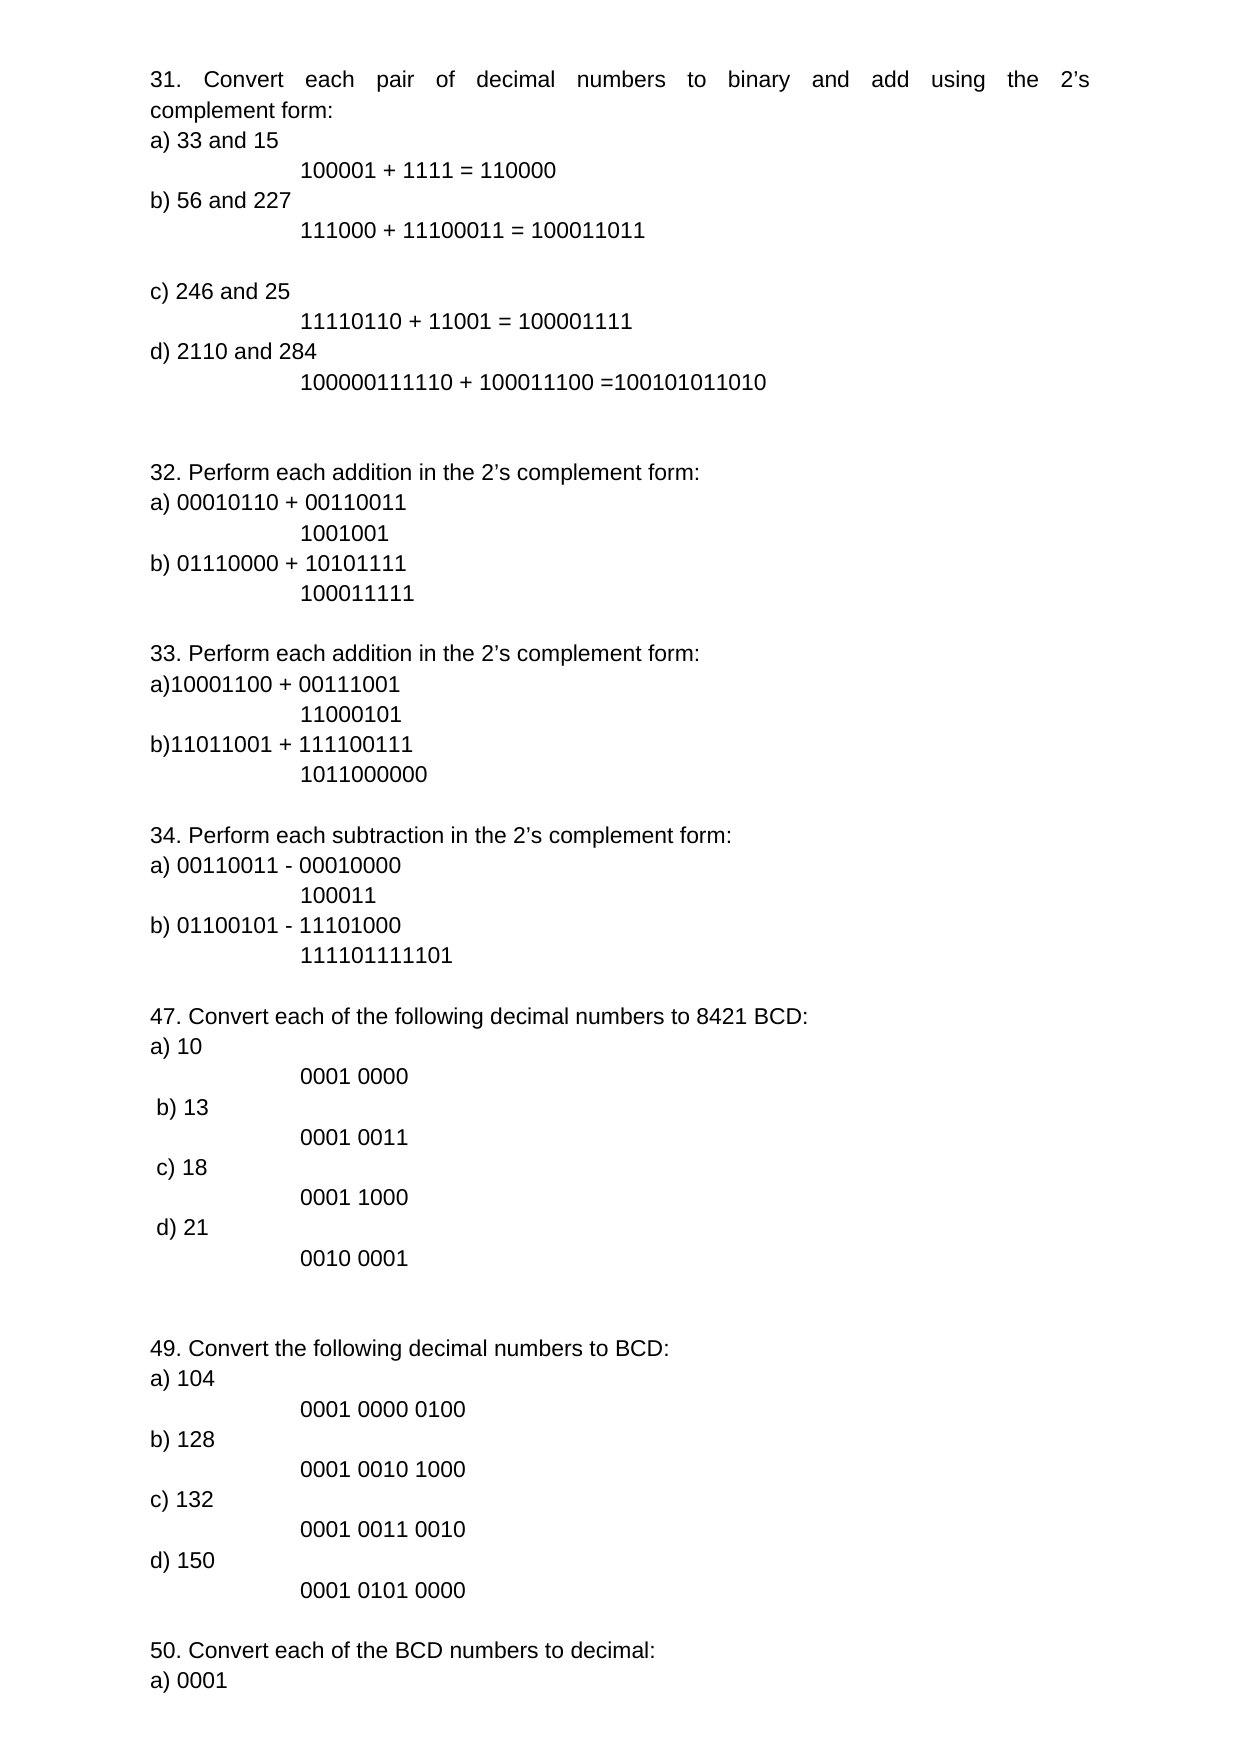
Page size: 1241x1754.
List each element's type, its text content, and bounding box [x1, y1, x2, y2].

text 32. Perform each addition in the 2’s complement form: [150, 459, 1090, 485]
text 100000111110 + 100011100 =100101011010 [150, 368, 1090, 395]
text b) 128 [150, 1426, 1090, 1452]
text a) 104 [150, 1365, 1090, 1392]
text a) 00110011 - 00010000 [150, 852, 1090, 878]
text 111101111101 [150, 942, 1090, 969]
text 11000101 [150, 701, 1090, 727]
text c) 246 and 25 [150, 278, 1090, 304]
text 11110110 + 11001 = 100001111 [150, 308, 1090, 334]
text 100001 + 1111 = 110000 [150, 157, 1090, 183]
text a) 10 [150, 1033, 1090, 1059]
text 0010 0001 [150, 1244, 1090, 1271]
text 49. Convert the following decimal numbers to BCD: [150, 1335, 1090, 1361]
text 0001 0011 [150, 1124, 1090, 1150]
text 111000 + 11100011 = 100011011 [150, 217, 1090, 244]
text d) 2110 and 284 [150, 338, 1090, 364]
text 31. Convert each pair of decimal numbers to binary and add using the 2’s complement form: [150, 66, 1090, 123]
text a)10001100 + 00111001 [150, 671, 1090, 697]
text b) 56 and 227 [150, 187, 1090, 213]
text 0001 0101 0000 [150, 1577, 1090, 1603]
text 0001 0010 1000 [150, 1456, 1090, 1482]
text b)11011001 + 111100111 [150, 731, 1090, 757]
text 100011111 [150, 580, 1090, 606]
text d) 150 [150, 1547, 1090, 1573]
text c) 18 [150, 1154, 1090, 1180]
text 1011000000 [150, 761, 1090, 787]
text 0001 0000 [150, 1063, 1090, 1089]
text c) 132 [150, 1486, 1090, 1512]
text 50. Convert each of the BCD numbers to decimal: [150, 1637, 1090, 1663]
text 47. Convert each of the following decimal numbers to 8421 BCD: [150, 1003, 1090, 1029]
text 100011 [150, 882, 1090, 908]
text 33. Perform each addition in the 2’s complement form: [150, 640, 1090, 667]
text 0001 0000 0100 [150, 1396, 1090, 1422]
text a) 33 and 15 [150, 127, 1090, 153]
text 0001 0011 0010 [150, 1516, 1090, 1543]
text 34. Perform each subtraction in the 2’s complement form: [150, 822, 1090, 848]
text a) 0001 [150, 1667, 1090, 1694]
text 1001001 [150, 519, 1090, 546]
text d) 21 [150, 1214, 1090, 1241]
text b) 13 [150, 1093, 1090, 1120]
text 0001 1000 [150, 1184, 1090, 1210]
text b) 01100101 - 11101000 [150, 912, 1090, 938]
text a) 00010110 + 00110011 [150, 489, 1090, 516]
text b) 01110000 + 10101111 [150, 550, 1090, 576]
